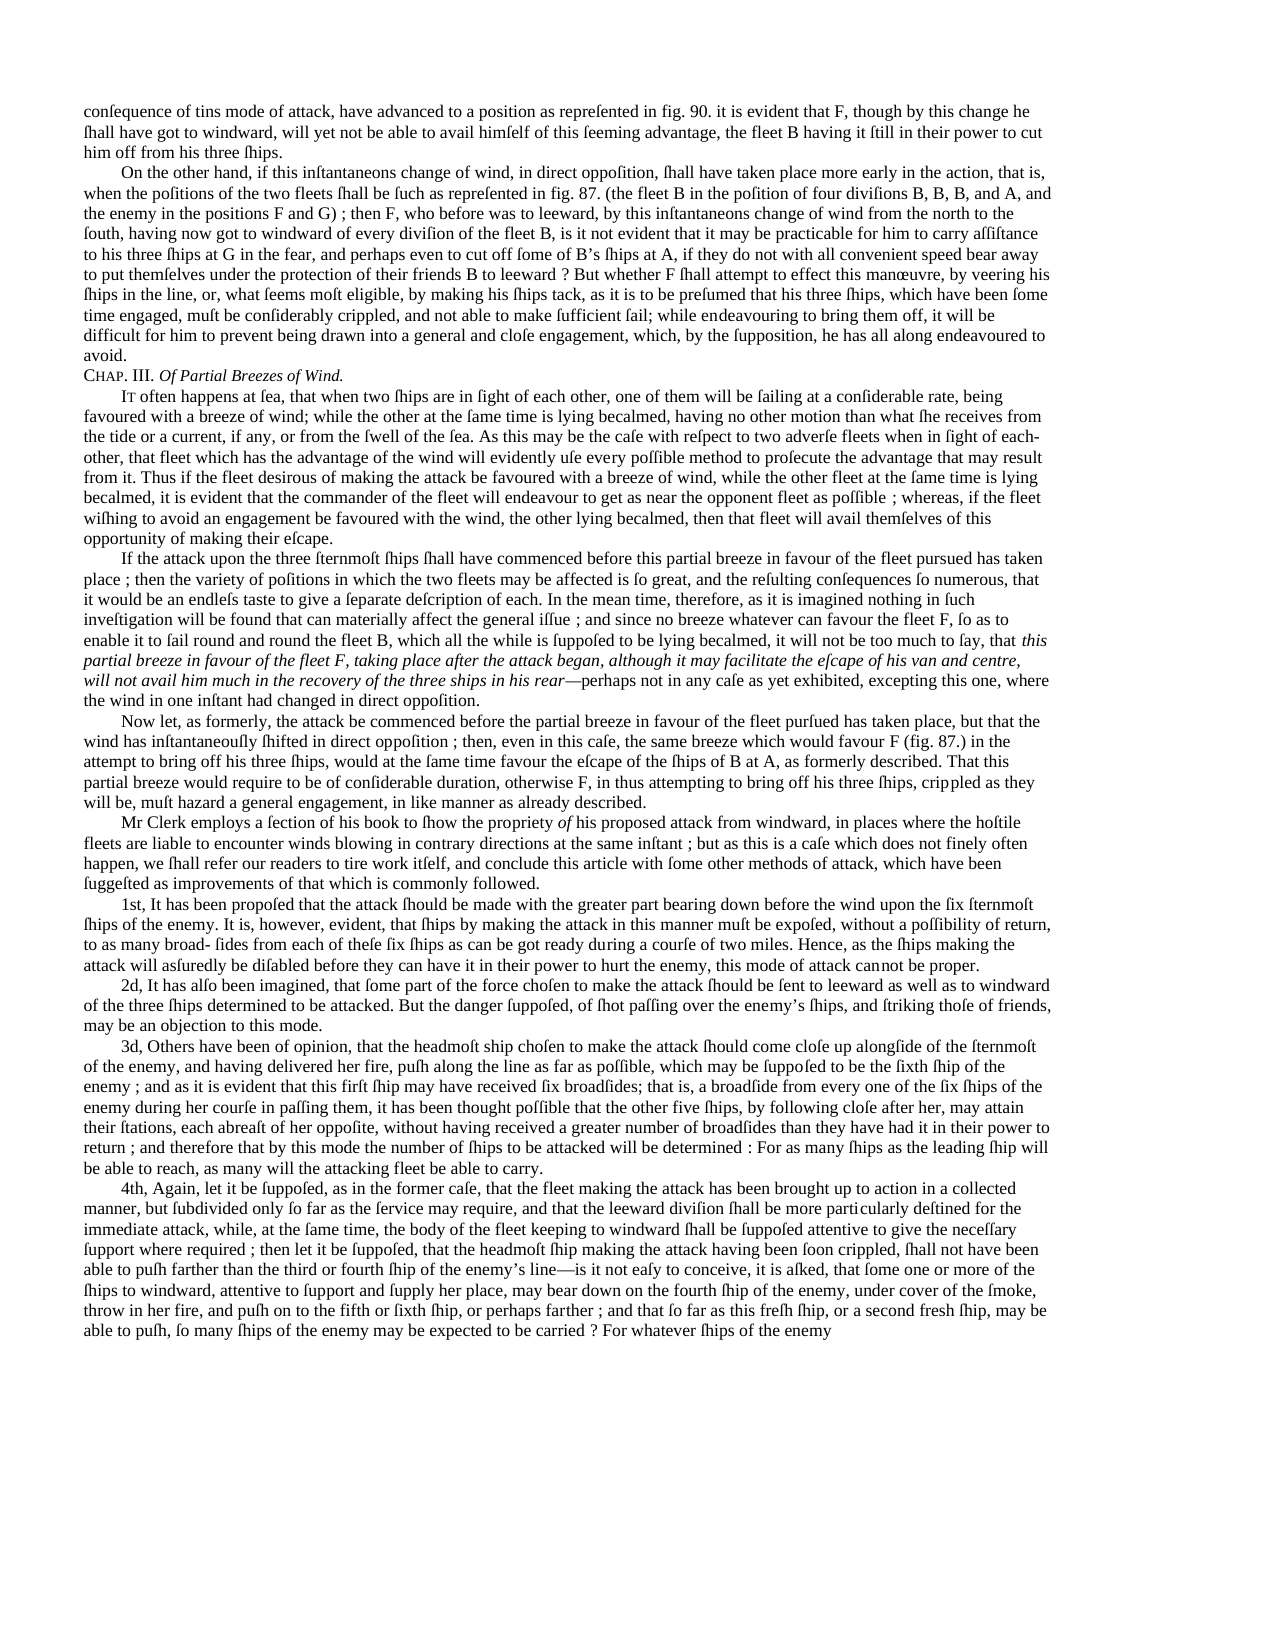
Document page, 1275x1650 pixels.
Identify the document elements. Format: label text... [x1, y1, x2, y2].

text conſequence of tins mode of attack, have advanced to a position as repreſented in fig. 90. it is evident that F, though by this change he ſhall have got to windward, will yet not be able to avail himſelf of this ſeeming advantage, the fleet B having it ſtill in their power to cut him off from his three ſhips. [83, 101, 1054, 162]
text If the attack upon the three ſternmoſt ſhips ſhall have commenced before this partial breeze in favour of the fleet pursued has taken place ; then the variety of poſitions in which the two fleets may be affected is ſo great, and the reſulting conſequences ſo numerous, that it would be an endleſs taste to give a ſeparate deſcription of each. In the mean time, therefore, as it is imagined nothing in ſuch inveſtigation will be found that can materially affect the general iſſue ; and since no breeze whatever can favour the fleet F, ſo as to enable it to ſail round and round the fleet B, which all the while is ſuppoſed to be lying becalmed, it will not be too much to ſay, that this partial breeze in favour of the fleet F, taking place after the attack began, although it may facilitate the eſcape of his van and centre, will not avail him much in the recovery of the three ships in his rear—perhaps not in any caſe as yet exhibited, excepting this one, where the wind in one inſtant had changed in direct oppoſition. [83, 548, 1054, 711]
text Chap. III. Of Partial Breezes of Wind. [83, 365, 1054, 386]
text Mr Clerk employs a ſection of his book to ſhow the propriety of his proposed attack from windward, in places where the hoſtile fleets are liable to encounter winds blowing in contrary directions at the same inſtant ; but as this is a caſe which does not finely often happen, we ſhall refer our readers to tire work itſelf, and conclude this article with ſome other methods of attack, which have been ſuggeſted as improvements of that which is commonly followed. [83, 812, 1054, 893]
text Now let, as formerly, the attack be commenced before the partial breeze in favour of the fleet purſued has taken place, but that the wind has inſtantaneouſly ſhifted in direct oppoſition ; then, even in this caſe, the same breeze which would favour F (fig. 87.) in the attempt to bring off his three ſhips, would at the ſame time favour the eſcape of the ſhips of B at A, as formerly described. That this partial breeze would require to be of conſiderable duration, otherwise F, in thus attempting to bring off his three ſhips, crippled as they will be, muſt hazard a general engagement, in like manner as already described. [83, 711, 1054, 812]
text It often happens at ſea, that when two ſhips are in ſight of each other, one of them will be ſailing at a conſiderable rate, being favoured with a breeze of wind; while the other at the ſame time is lying becalmed, having no other motion than what ſhe receives from the tide or a current, if any, or from the ſwell of the ſea. As this may be the caſe with reſpect to two adverſe fleets when in ſight of each-other, that fleet which has the advantage of the wind will evidently uſe every poſſible method to proſecute the advantage that may result from it. Thus if the fleet desirous of making the attack be favoured with a breeze of wind, while the other fleet at the ſame time is lying becalmed, it is evident that the commander of the fleet will endeavour to get as near the opponent fleet as poſſible ; whereas, if the fleet wiſhing to avoid an engagement be favoured with the wind, the other lying becalmed, then that fleet will avail themſelves of this opportunity of making their eſcape. [83, 386, 1054, 548]
text 3d, Others have been of opinion, that the headmoſt ship choſen to make the attack ſhould come cloſe up alongſide of the ſternmoſt of the enemy, and having delivered her fire, puſh along the line as far as poſſible, which may be ſuppoſed to be the ſixth ſhip of the enemy ; and as it is evident that this firſt ſhip may have received ſix broadſides; that is, a broadſide from every one of the ſix ſhips of the enemy during her courſe in paſſing them, it has been thought poſſible that the other five ſhips, by following cloſe after her, may attain their ſtations, each abreaſt of her oppoſite, without having received a greater number of broadſides than they have had it in their power to return ; and therefore that by this mode the number of ſhips to be attacked will be determined : For as many ſhips as the leading ſhip will be able to reach, as many will the attacking fleet be able to carry. [83, 1036, 1054, 1178]
text 2d, It has alſo been imagined, that ſome part of the force choſen to make the attack ſhould be ſent to leeward as well as to windward of the three ſhips determined to be attacked. But the danger ſuppoſed, of ſhot paſſing over the enemy’s ſhips, and ſtriking thoſe of friends, may be an objection to this mode. [83, 975, 1054, 1036]
text On the other hand, if this inſtantaneons change of wind, in direct oppoſition, ſhall have taken place more early in the action, that is, when the poſitions of the two fleets ſhall be ſuch as repreſented in fig. 87. (the fleet B in the poſition of four diviſions B, B, B, and A, and the enemy in the positions F and G) ; then F, who before was to leeward, by this inſtantaneons change of wind from the north to the ſouth, having now got to windward of every diviſion of the fleet B, is it not evident that it may be practicable for him to carry aſſiſtance to his three ſhips at G in the fear, and perhaps even to cut off ſome of B’s ſhips at A, if they do not with all convenient speed bear away to put themſelves under the protection of their friends B to leeward ? But whether F ſhall attempt to effect this manœuvre, by veering his ſhips in the line, or, what ſeems moſt eligible, by making his ſhips tack, as it is to be preſumed that his three ſhips, which have been ſome time engaged, muſt be conſiderably crippled, and not able to make ſufficient ſail; while endeavouring to bring them off, it will be difficult for him to prevent being drawn into a general and cloſe engagement, which, by the ſupposition, he has all along endeavoured to avoid. [83, 162, 1054, 365]
text 1st, It has been propoſed that the attack ſhould be made with the greater part bearing down before the wind upon the ſix ſternmoſt ſhips of the enemy. It is, however, evident, that ſhips by making the attack in this manner muſt be expoſed, without a poſſibility of return, to as many broad- ſides from each of theſe ſix ſhips as can be got ready during a courſe of two miles. Hence, as the ſhips making the attack will asſuredly be diſabled before they can have it in their power to hurt the enemy, this mode of attack cannot be proper. [83, 893, 1054, 975]
text 4th, Again, let it be ſuppoſed, as in the former caſe, that the fleet making the attack has been brought up to action in a collected manner, but ſubdivided only ſo far as the ſervice may require, and that the leeward diviſion ſhall be more particularly deſtined for the immediate attack, while, at the ſame time, the body of the fleet keeping to windward ſhall be ſuppoſed attentive to give the neceſſary ſupport where required ; then let it be ſuppoſed, that the headmoſt ſhip making the attack having been ſoon crippled, ſhall not have been able to puſh farther than the third or fourth ſhip of the enemy’s line—is it not eaſy to conceive, it is aſked, that ſome one or more of the ſhips to windward, attentive to ſupport and ſupply her place, may bear down on the fourth ſhip of the enemy, under cover of the ſmoke, throw in her fire, and puſh on to the fifth or ſixth ſhip, or perhaps farther ; and that ſo far as this freſh ſhip, or a second fresh ſhip, may be able to puſh, ſo many ſhips of the enemy may be expected to be carried ? For whatever ſhips of the enemy [83, 1178, 1054, 1340]
